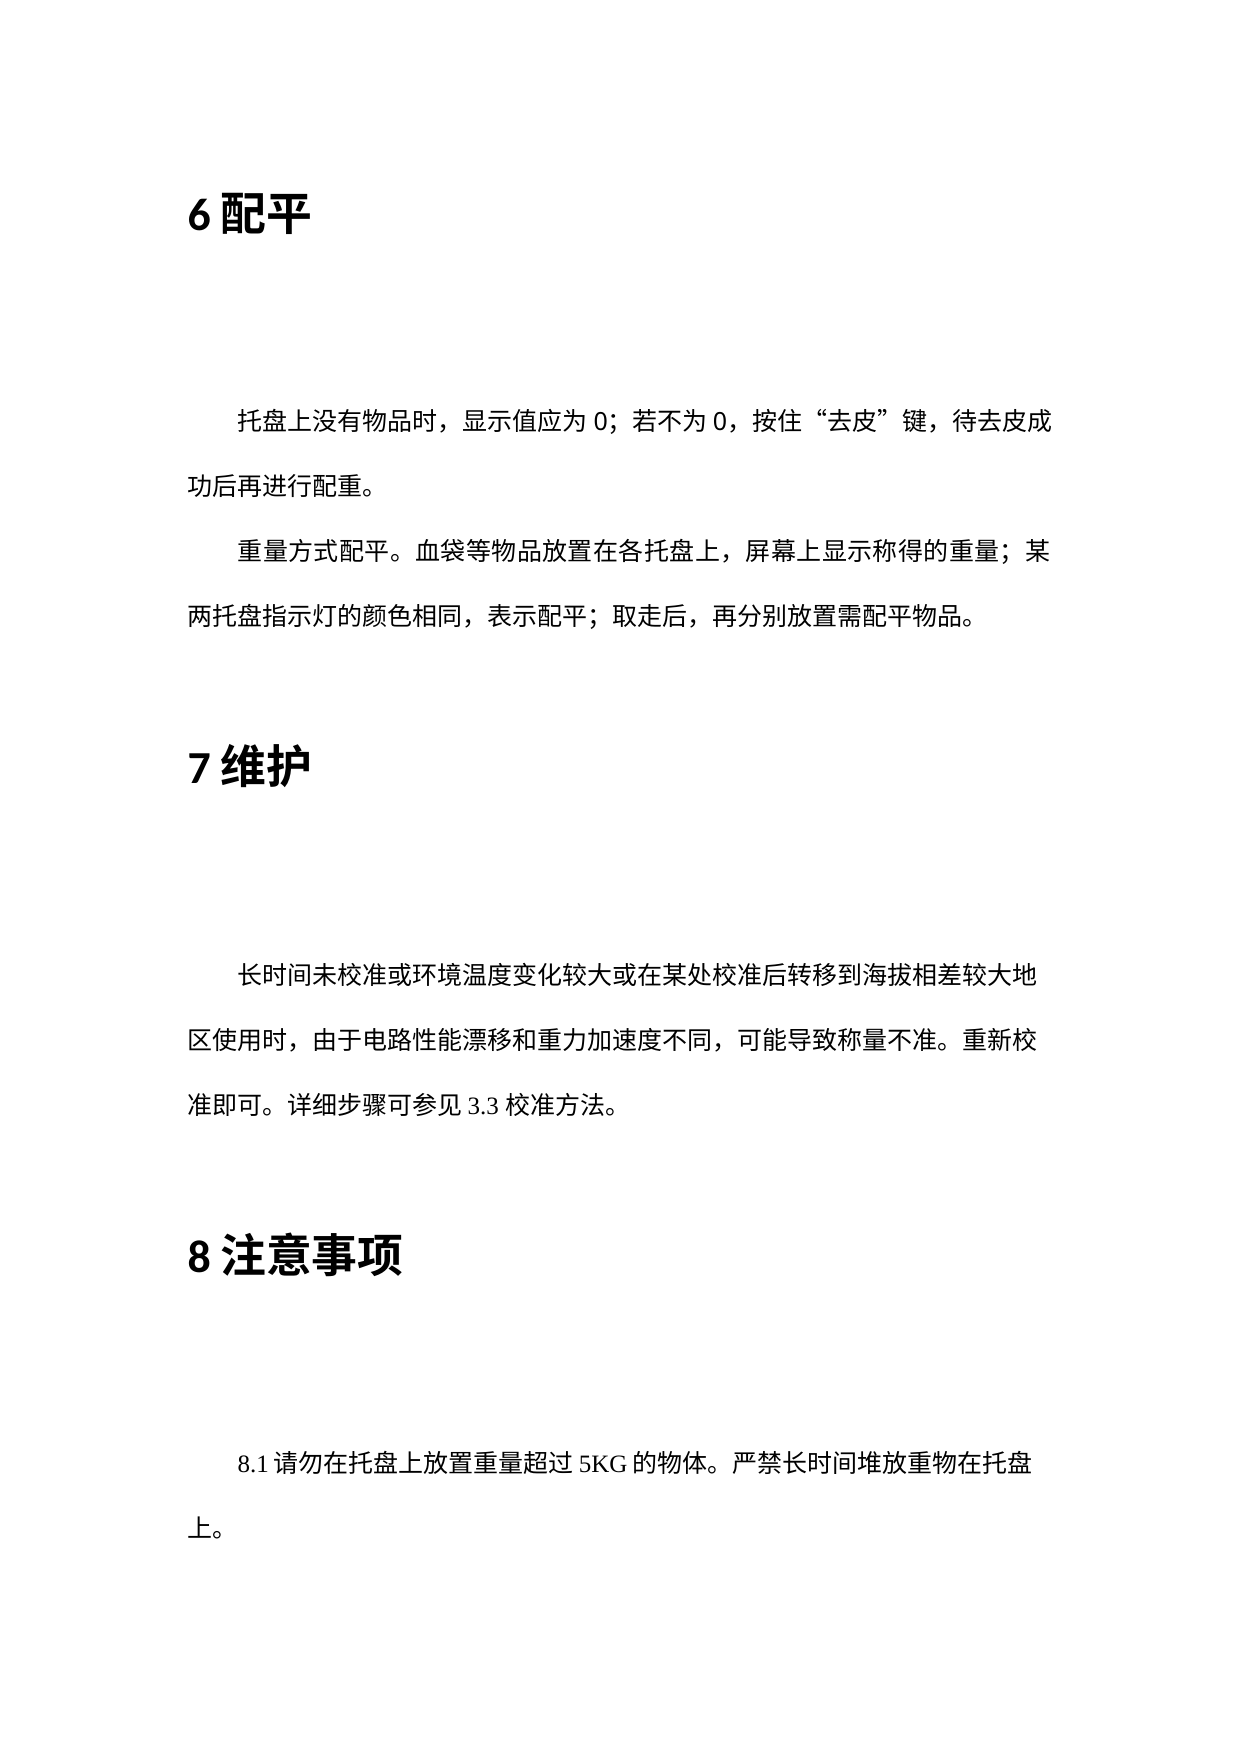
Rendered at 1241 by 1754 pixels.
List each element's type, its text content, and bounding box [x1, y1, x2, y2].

subtitle 8注意事项 [187, 1204, 1053, 1301]
text 8.1请勿在托盘上放置重量超过5KG的物体。严禁长时间堆放重物在托盘上。 [187, 1429, 1053, 1559]
text 重量方式配平。血袋等物品放置在各托盘上，屏幕上显示称得的重量；某两托盘指示灯的颜色相同，表示配平；取走后，再分别放置需配平物品。 [187, 517, 1053, 647]
text 长时间未校准或环境温度变化较大或在某处校准后转移到海拔相差较大地区使用时，由于电路性能漂移和重力加速度不同，可能导致称量不准。重新校准即可。详细步骤可参见3.3 校准方法。 [187, 941, 1053, 1136]
text 托盘上没有物品时，显示值应为0；若不为0，按住“去皮”键，待去皮成功后再进行配重。 [187, 387, 1053, 517]
subtitle 7维护 [187, 715, 1053, 813]
subtitle 6配平 [187, 162, 1053, 259]
